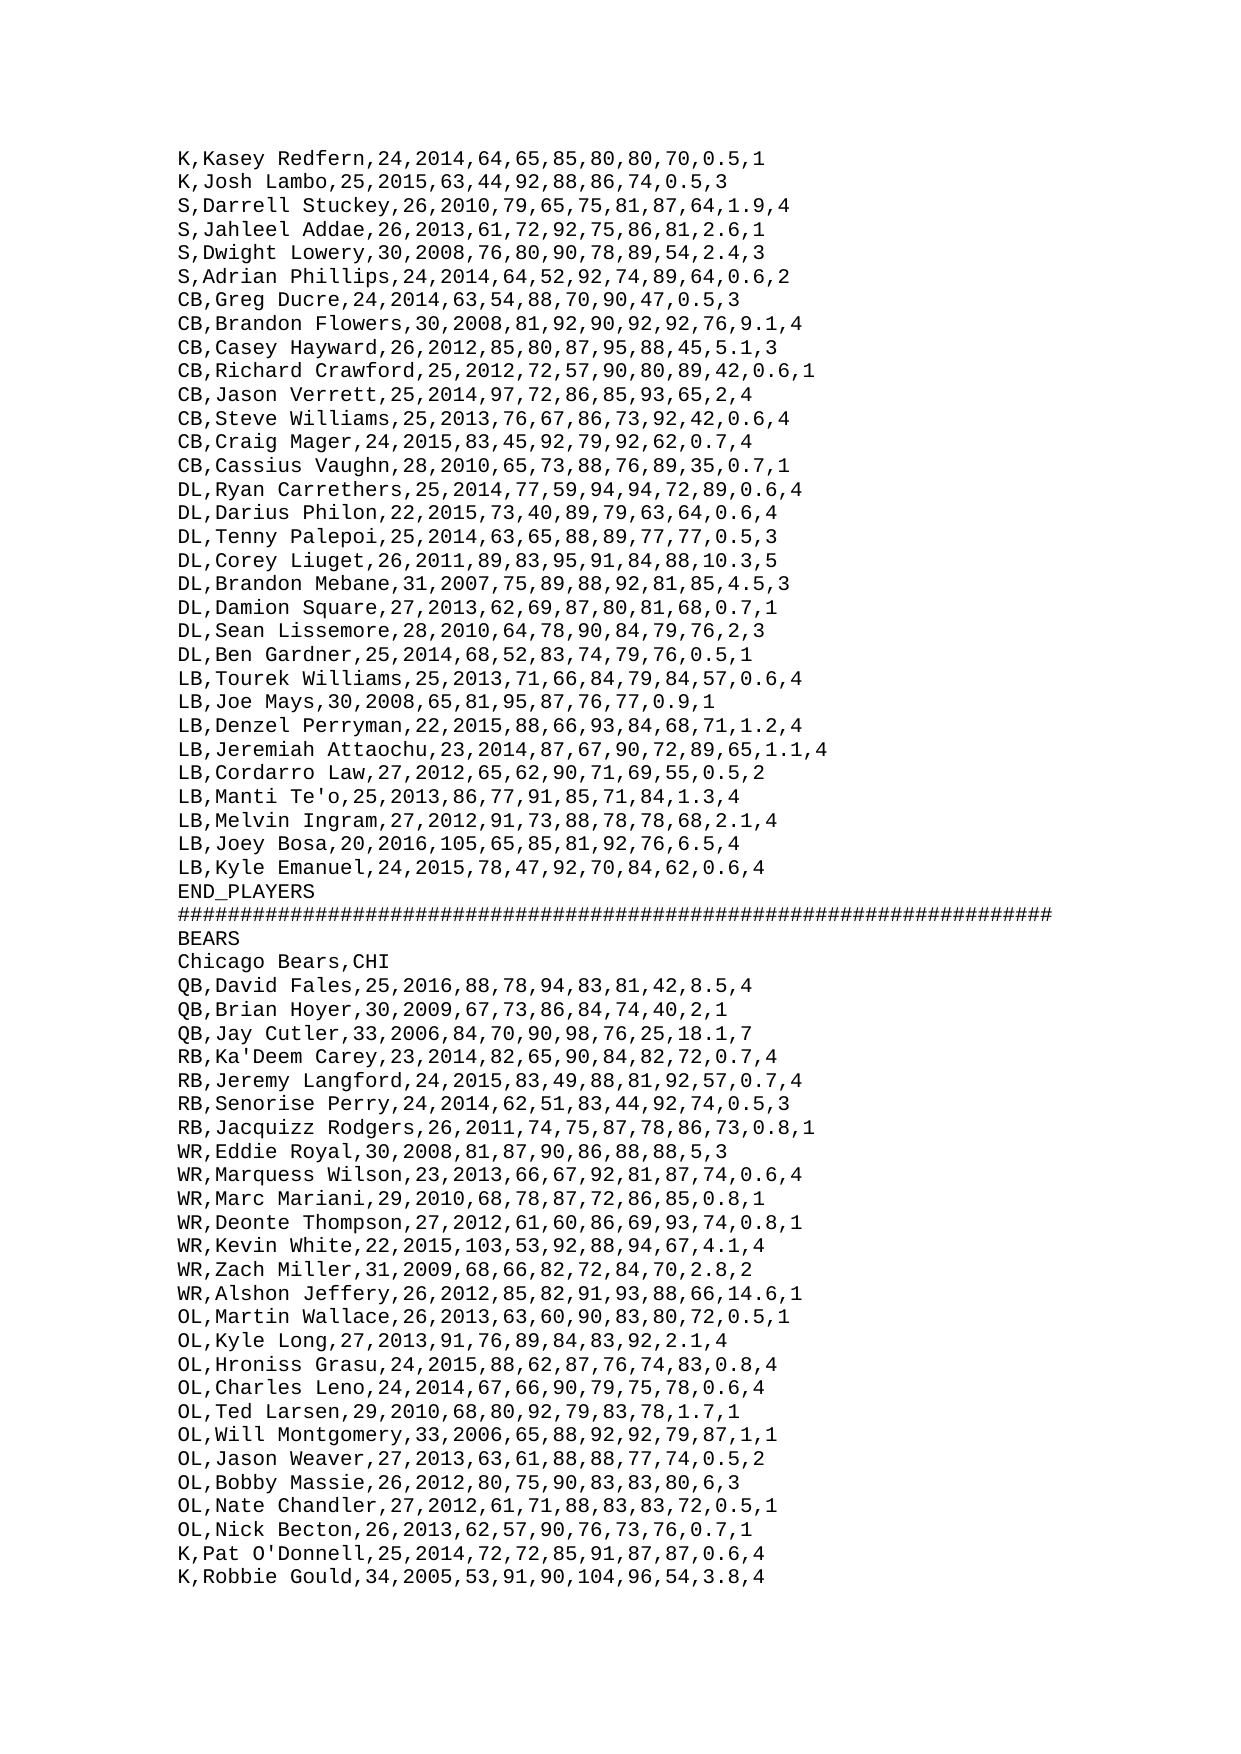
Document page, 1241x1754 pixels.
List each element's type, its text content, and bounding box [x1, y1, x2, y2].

text END_PLAYERS [177, 881, 1063, 904]
text DL,Darius Philon,22,2015,73,40,89,79,63,64,0.6,4 [177, 502, 1063, 526]
text DL,Sean Lissemore,28,2010,64,78,90,84,79,76,2,3 [177, 621, 1063, 644]
text QB,Brian Hoyer,30,2009,67,73,86,84,74,40,2,1 [177, 999, 1063, 1022]
text OL,Jason Weaver,27,2013,63,61,88,88,77,74,0.5,2 [177, 1448, 1063, 1472]
text LB,Tourek Williams,25,2013,71,66,84,79,84,57,0.6,4 [177, 668, 1063, 691]
text CB,Richard Crawford,25,2012,72,57,90,80,89,42,0.6,1 [177, 360, 1063, 384]
text RB,Ka'Deem Carey,23,2014,82,65,90,84,82,72,0.7,4 [177, 1046, 1063, 1070]
text CB,Steve Williams,25,2013,76,67,86,73,92,42,0.6,4 [177, 408, 1063, 431]
text WR,Marquess Wilson,23,2013,66,67,92,81,87,74,0.6,4 [177, 1164, 1063, 1188]
text LB,Kyle Emanuel,24,2015,78,47,92,70,84,62,0.6,4 [177, 857, 1063, 881]
text OL,Nate Chandler,27,2012,61,71,88,83,83,72,0.5,1 [177, 1495, 1063, 1519]
text WR,Eddie Royal,30,2008,81,87,90,86,88,88,5,3 [177, 1141, 1063, 1164]
text RB,Jacquizz Rodgers,26,2011,74,75,87,78,86,73,0.8,1 [177, 1117, 1063, 1141]
text DL,Ryan Carrethers,25,2014,77,59,94,94,72,89,0.6,4 [177, 479, 1063, 502]
text CB,Brandon Flowers,30,2008,81,92,90,92,92,76,9.1,4 [177, 313, 1063, 337]
text S,Jahleel Addae,26,2013,61,72,92,75,86,81,2.6,1 [177, 218, 1063, 242]
text CB,Jason Verrett,25,2014,97,72,86,85,93,65,2,4 [177, 384, 1063, 408]
text Chicago Bears,CHI [177, 952, 1063, 975]
text LB,Melvin Ingram,27,2012,91,73,88,78,78,68,2.1,4 [177, 810, 1063, 833]
text DL,Ben Gardner,25,2014,68,52,83,74,79,76,0.5,1 [177, 644, 1063, 668]
text DL,Tenny Palepoi,25,2014,63,65,88,89,77,77,0.5,3 [177, 526, 1063, 549]
text OL,Kyle Long,27,2013,91,76,89,84,83,92,2.1,4 [177, 1330, 1063, 1353]
text RB,Senorise Perry,24,2014,62,51,83,44,92,74,0.5,3 [177, 1093, 1063, 1117]
text OL,Hroniss Grasu,24,2015,88,62,87,76,74,83,0.8,4 [177, 1353, 1063, 1377]
text OL,Martin Wallace,26,2013,63,60,90,83,80,72,0.5,1 [177, 1306, 1063, 1330]
text OL,Ted Larsen,29,2010,68,80,92,79,83,78,1.7,1 [177, 1401, 1063, 1424]
text K,Kasey Redfern,24,2014,64,65,85,80,80,70,0.5,1 [177, 148, 1063, 171]
text K,Pat O'Donnell,25,2014,72,72,85,91,87,87,0.6,4 [177, 1543, 1063, 1566]
text DL,Corey Liuget,26,2011,89,83,95,91,84,88,10.3,5 [177, 549, 1063, 573]
text WR,Marc Mariani,29,2010,68,78,87,72,86,85,0.8,1 [177, 1188, 1063, 1212]
text WR,Alshon Jeffery,26,2012,85,82,91,93,88,66,14.6,1 [177, 1283, 1063, 1306]
text LB,Joey Bosa,20,2016,105,65,85,81,92,76,6.5,4 [177, 833, 1063, 857]
text LB,Manti Te'o,25,2013,86,77,91,85,71,84,1.3,4 [177, 786, 1063, 810]
text LB,Joe Mays,30,2008,65,81,95,87,76,77,0.9,1 [177, 691, 1063, 715]
text CB,Cassius Vaughn,28,2010,65,73,88,76,89,35,0.7,1 [177, 455, 1063, 479]
text CB,Craig Mager,24,2015,83,45,92,79,92,62,0.7,4 [177, 431, 1063, 455]
text K,Robbie Gould,34,2005,53,91,90,104,96,54,3.8,4 [177, 1566, 1063, 1590]
text CB,Casey Hayward,26,2012,85,80,87,95,88,45,5.1,3 [177, 337, 1063, 360]
text S,Dwight Lowery,30,2008,76,80,90,78,89,54,2.4,3 [177, 242, 1063, 266]
text OL,Nick Becton,26,2013,62,57,90,76,73,76,0.7,1 [177, 1519, 1063, 1543]
text LB,Cordarro Law,27,2012,65,62,90,71,69,55,0.5,2 [177, 762, 1063, 786]
text QB,Jay Cutler,33,2006,84,70,90,98,76,25,18.1,7 [177, 1022, 1063, 1046]
text DL,Damion Square,27,2013,62,69,87,80,81,68,0.7,1 [177, 597, 1063, 621]
text WR,Deonte Thompson,27,2012,61,60,86,69,93,74,0.8,1 [177, 1212, 1063, 1235]
text WR,Kevin White,22,2015,103,53,92,88,94,67,4.1,4 [177, 1235, 1063, 1259]
text ###################################################################### BEARS [177, 904, 1063, 952]
text OL,Will Montgomery,33,2006,65,88,92,92,79,87,1,1 [177, 1424, 1063, 1448]
text QB,David Fales,25,2016,88,78,94,83,81,42,8.5,4 [177, 975, 1063, 999]
text K,Josh Lambo,25,2015,63,44,92,88,86,74,0.5,3 [177, 171, 1063, 195]
text LB,Denzel Perryman,22,2015,88,66,93,84,68,71,1.2,4 [177, 715, 1063, 739]
text OL,Charles Leno,24,2014,67,66,90,79,75,78,0.6,4 [177, 1377, 1063, 1401]
text DL,Brandon Mebane,31,2007,75,89,88,92,81,85,4.5,3 [177, 573, 1063, 597]
text S,Adrian Phillips,24,2014,64,52,92,74,89,64,0.6,2 [177, 266, 1063, 289]
text LB,Jeremiah Attaochu,23,2014,87,67,90,72,89,65,1.1,4 [177, 739, 1063, 762]
text WR,Zach Miller,31,2009,68,66,82,72,84,70,2.8,2 [177, 1259, 1063, 1283]
text RB,Jeremy Langford,24,2015,83,49,88,81,92,57,0.7,4 [177, 1070, 1063, 1093]
text S,Darrell Stuckey,26,2010,79,65,75,81,87,64,1.9,4 [177, 195, 1063, 218]
text OL,Bobby Massie,26,2012,80,75,90,83,83,80,6,3 [177, 1472, 1063, 1495]
text CB,Greg Ducre,24,2014,63,54,88,70,90,47,0.5,3 [177, 289, 1063, 313]
